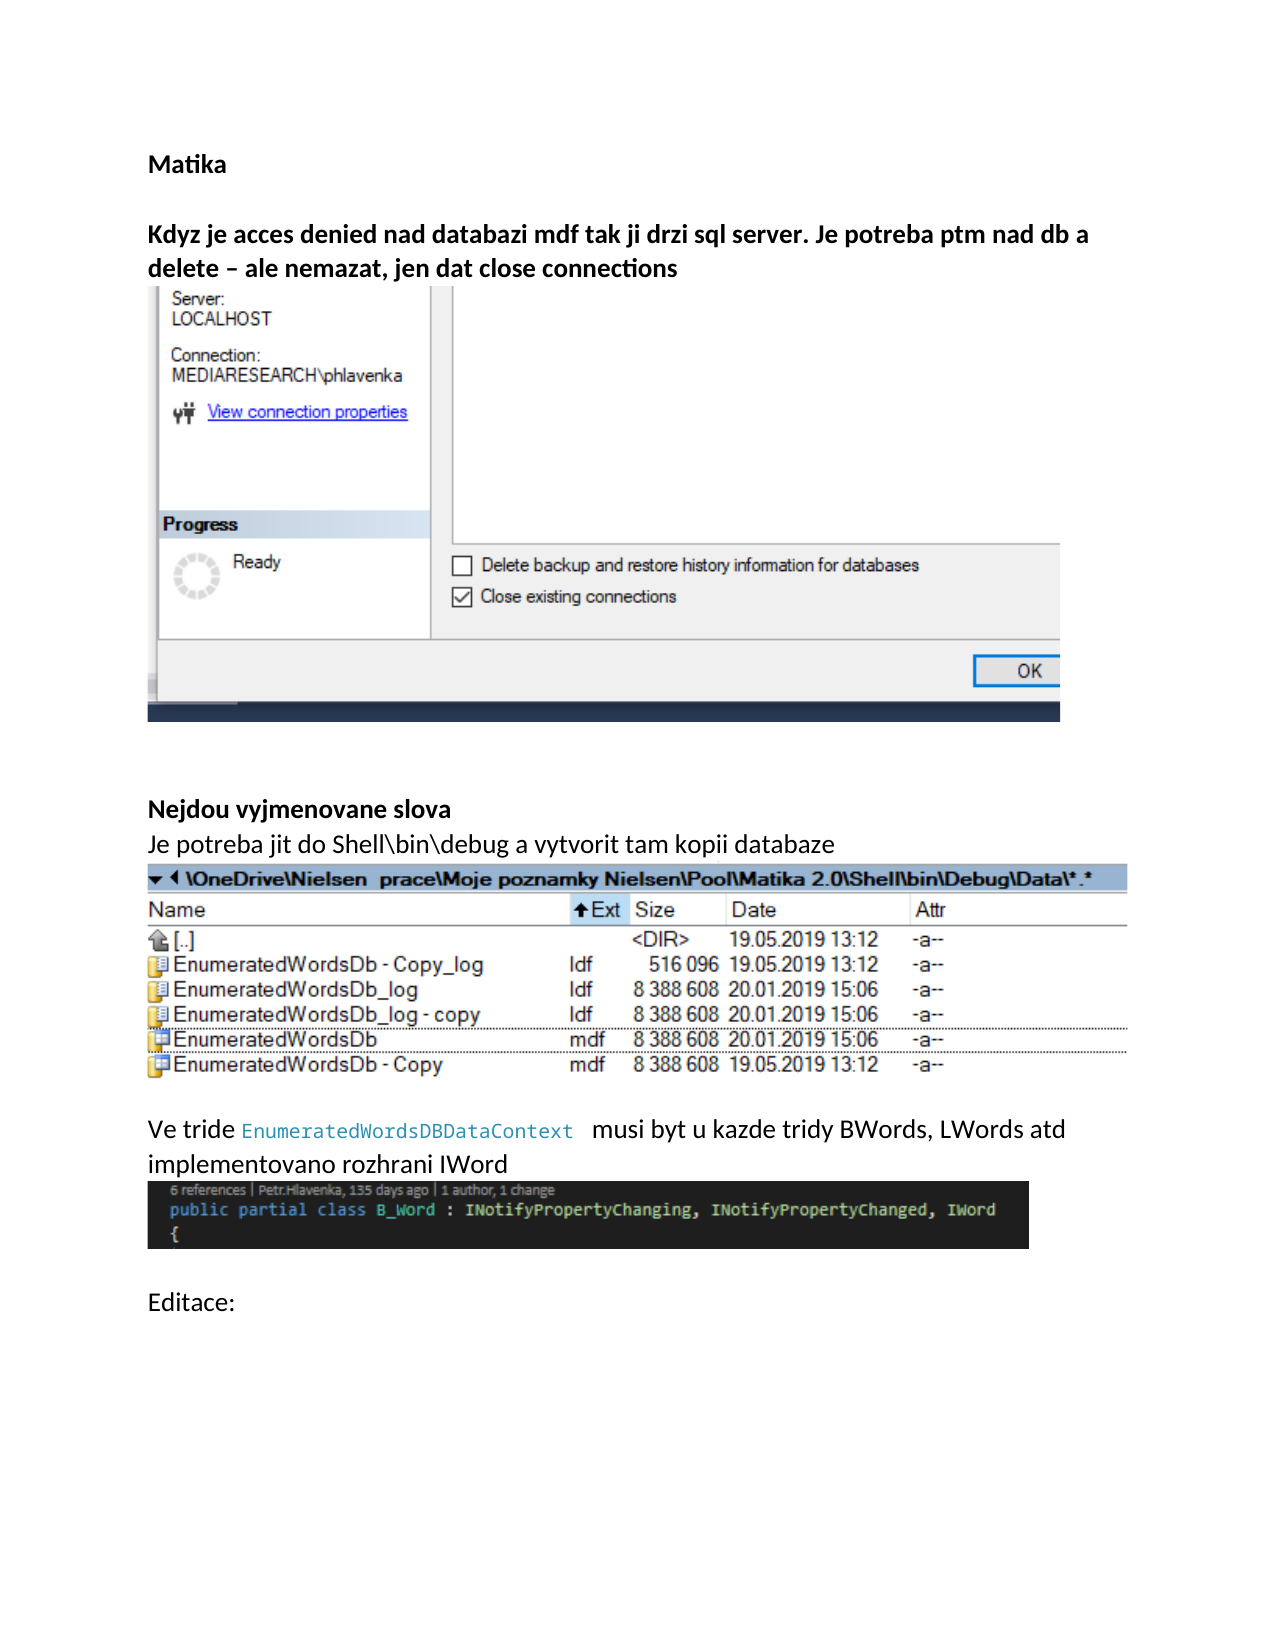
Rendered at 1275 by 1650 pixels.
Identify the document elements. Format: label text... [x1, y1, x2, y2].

text Editace: [148, 1285, 1127, 1318]
text Je potreba jit do Shell\bin\debug a vytvorit tam kopii databaze [148, 827, 1127, 861]
text Matika [148, 148, 1127, 181]
text Kdyz je acces denied nad databazi mdf tak ji drzi sql server. Je potreba ptm nad db a delete – ale nemazat, jen dat close connections [148, 217, 1127, 284]
picture [147, 286, 1060, 722]
text Ve tride EnumeratedWordsDBDataContext musi byt u kazde tridy BWords, LWords atd implementovano rozhrani IWord [148, 1112, 1127, 1180]
text Nejdou vyjmenovane slova [148, 793, 1127, 826]
